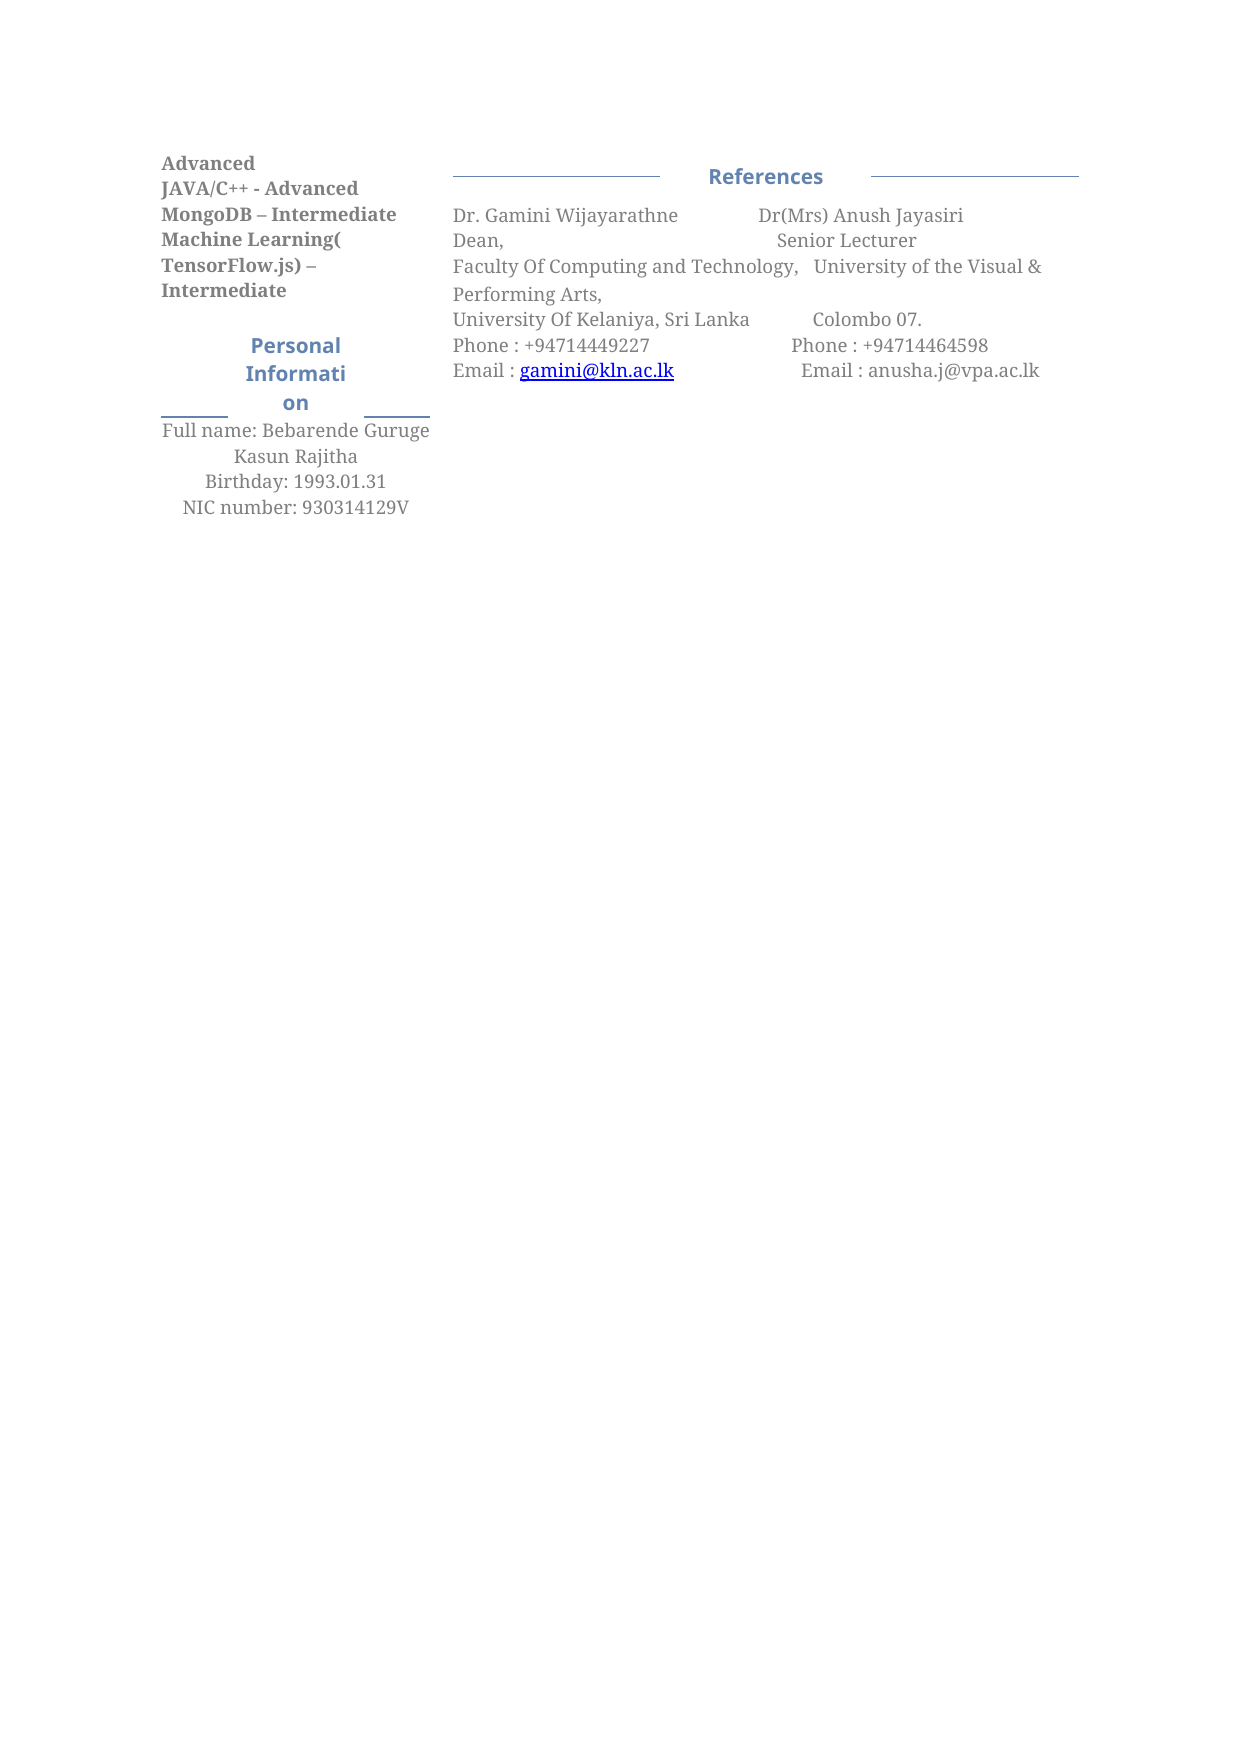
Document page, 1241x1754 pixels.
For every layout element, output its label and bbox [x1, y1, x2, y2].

table_header [441, 150, 1090, 519]
table_header [150, 150, 441, 519]
